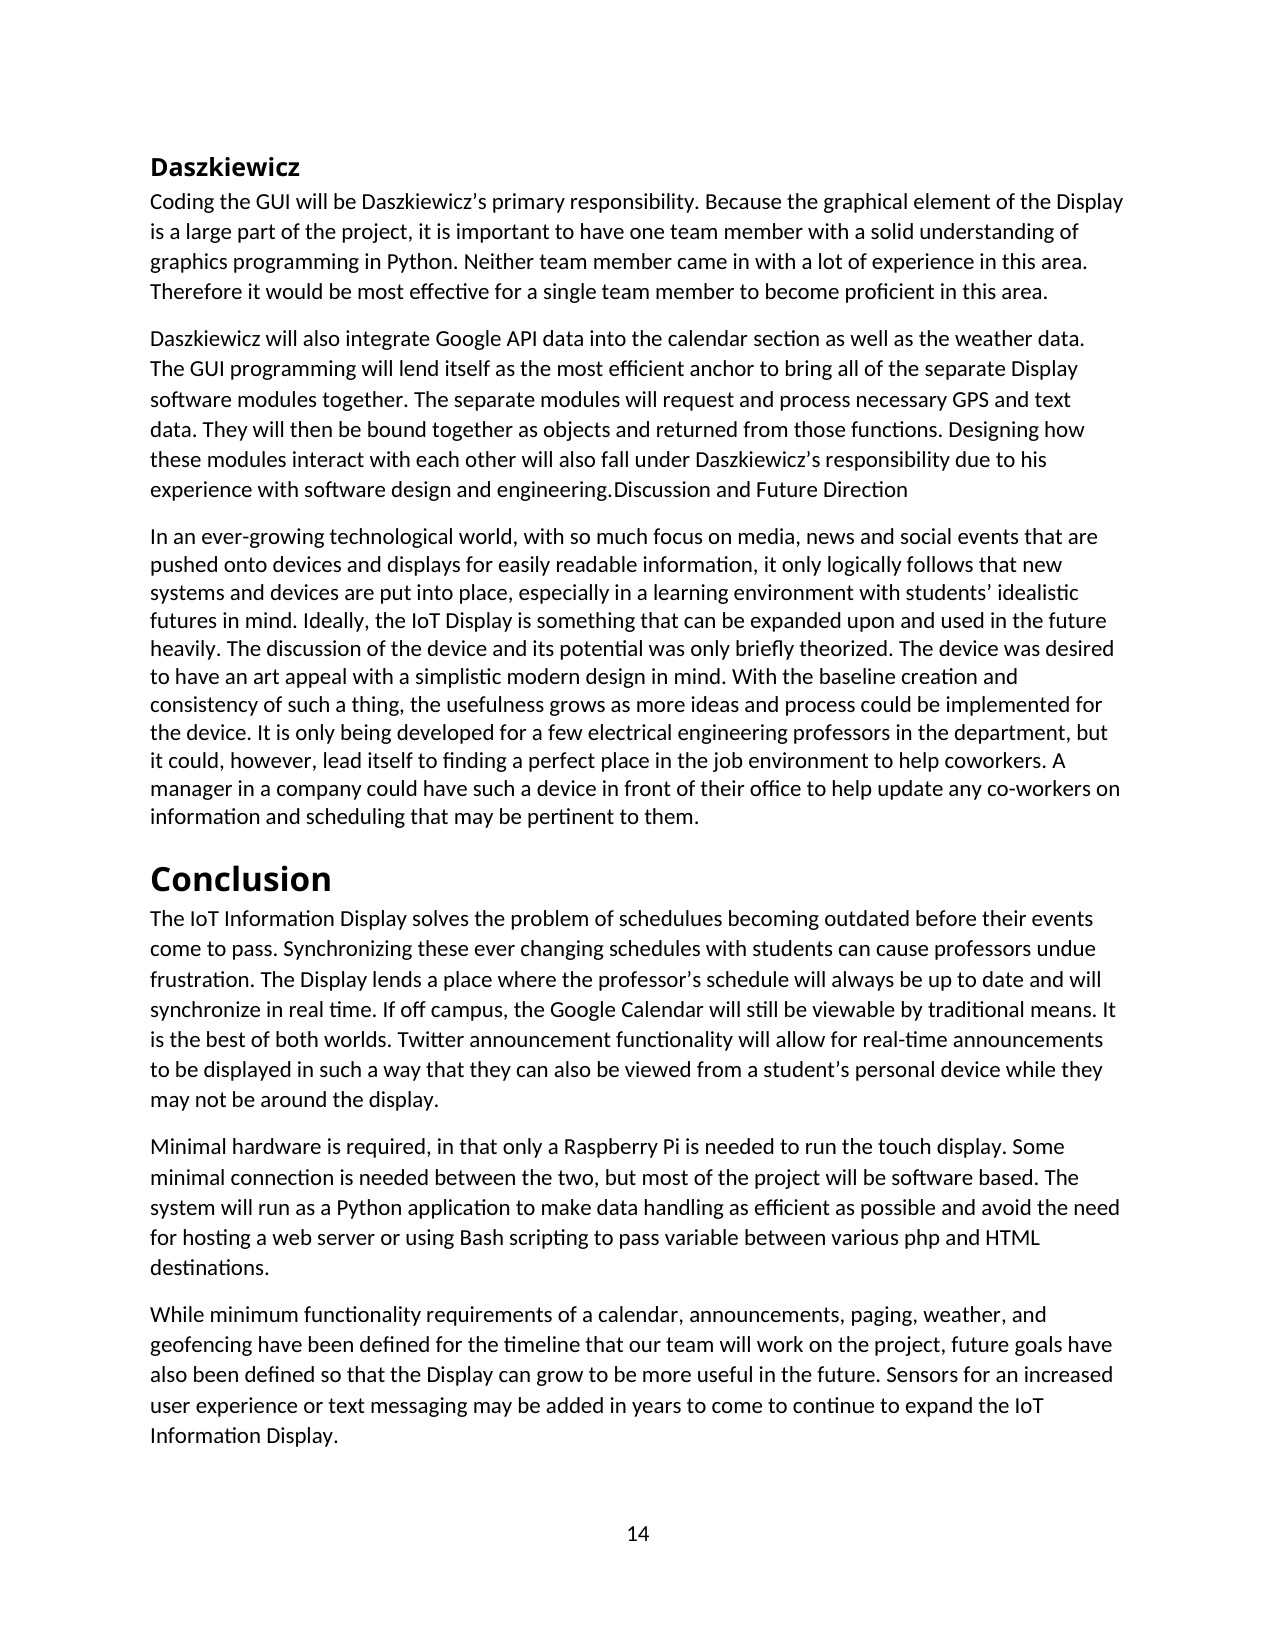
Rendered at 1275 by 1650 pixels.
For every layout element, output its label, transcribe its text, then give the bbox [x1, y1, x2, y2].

subtitle Conclusion [150, 855, 1125, 901]
text Coding the GUI will be Daszkiewicz’s primary responsibility. Because the graphical element of the Display is a large part of the project, it is important to have one team member with a solid understanding of graphics programming in Python. Neither team member came in with a lot of experience in this area. Therefor it would be most eff for a single team member to become proficient in this area. [150, 187, 1125, 305]
text Daszkiewicz will also integrate . The GUI programming will lend itself as the most efficient anchor to bring all of the separate Display software modules together. modules will request and process necessary GPS and text data. They will then be bound together as objects and returned from those functions. Designing how these modules interact with each other will also fall under Daszkiewicz’s responsibility due to his experience with software design and engineering. [150, 324, 1125, 503]
subtitle Daszkiewicz [150, 150, 1125, 184]
text In an ever-growing technological world, with so much focus on media, news and social events that are pushed onto devices and displays for easy readable information, it only logically follows that new systems and devices are put into place, especially in a learning environment with students’ idealistic futures in mind. Ideally, the IoT Display is something that can be expanded upon and used in the future heavily. The discussion of the device and its potential was only briefly theorized. The device was desired to have an art appeal with a simplistic modern design in mind. With the baseline creation and consistency of such a thing, the usefulness grows as more ideas and process could be implemented for the device. It is only being developed for a few electrical engineering professors in the department, but it could however, lead itself to finding a perfect place in the job environment to help coworkers. A manager in a company could have such a device in front of their office to help update any coworkers on information and scheduling that may be pertinent to them. [150, 522, 1125, 830]
